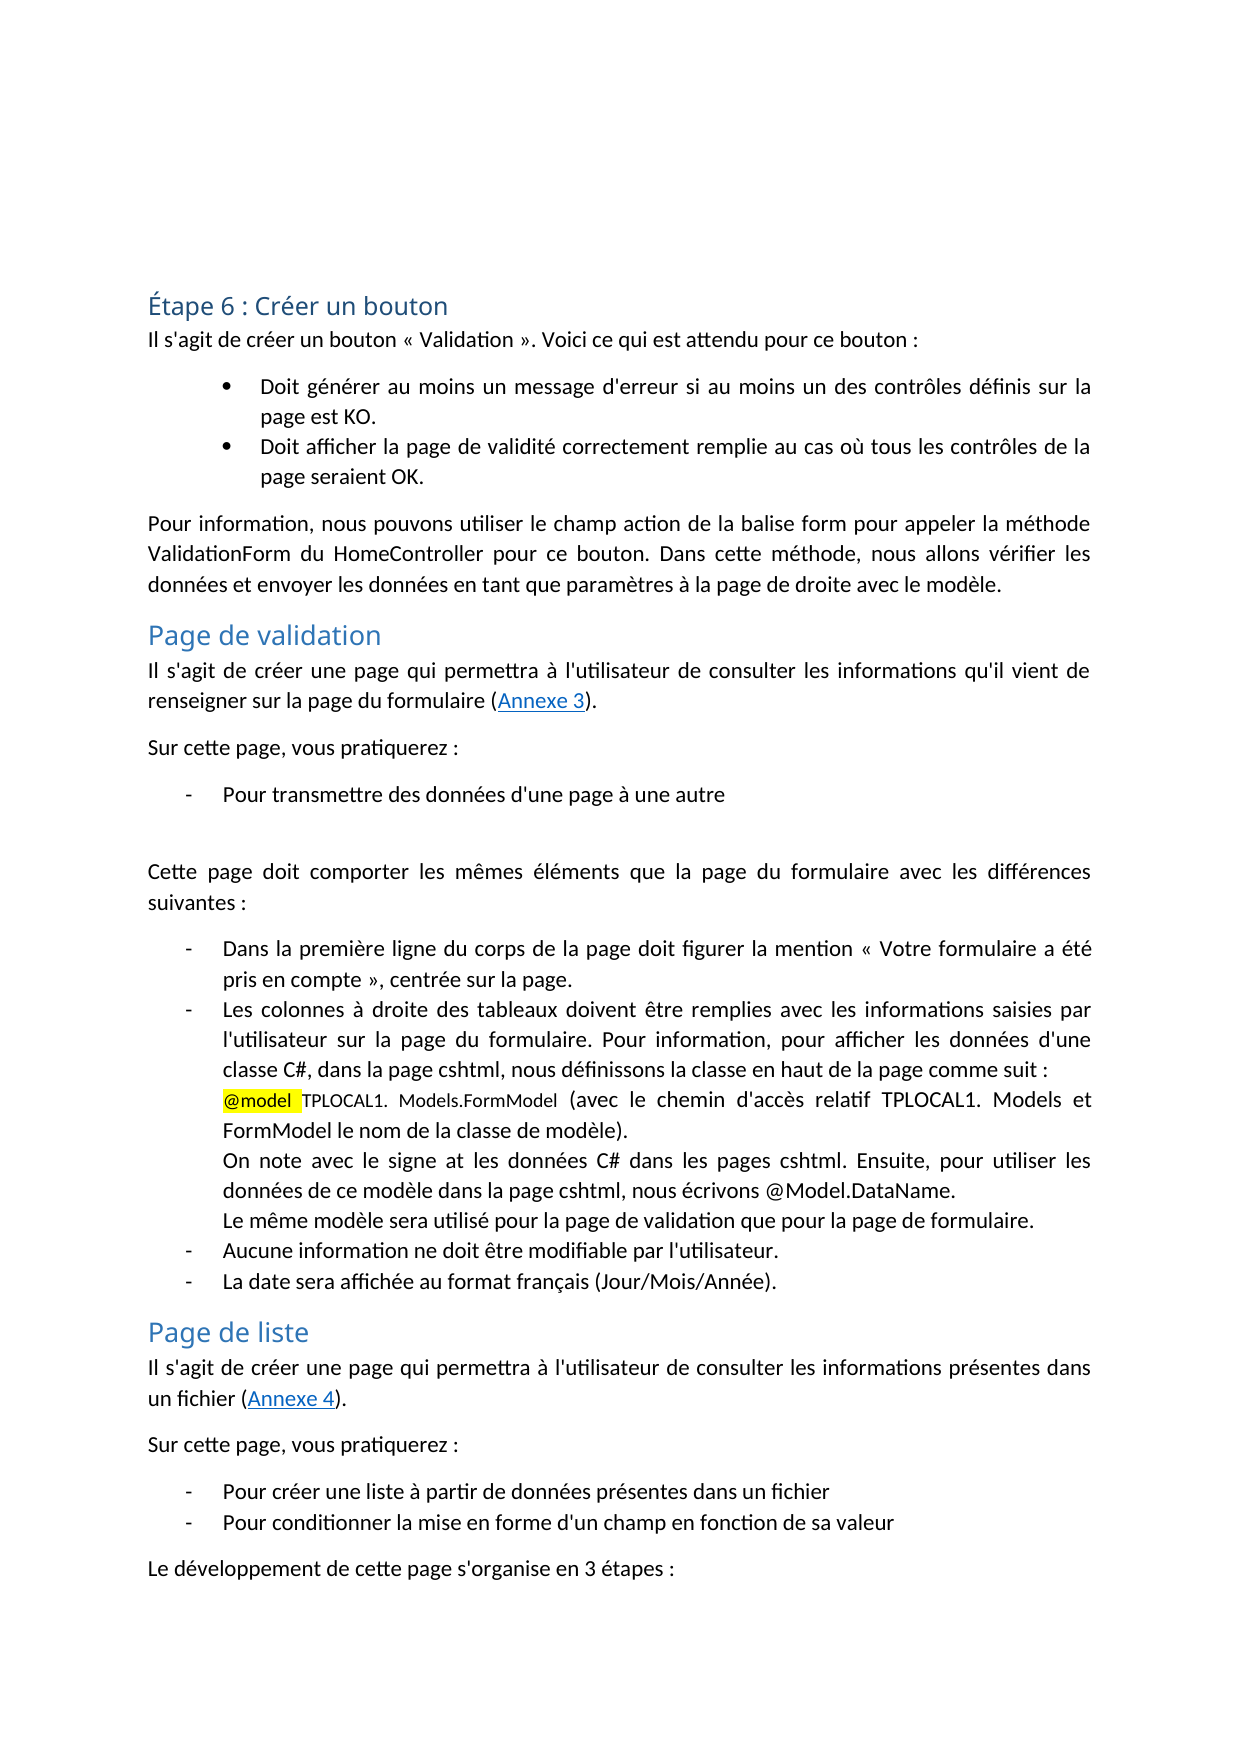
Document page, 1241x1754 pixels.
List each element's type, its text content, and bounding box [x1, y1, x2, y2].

list Le même modèle sera utilisé pour la page de validation que pour la page de formulaire. [223, 1206, 1093, 1234]
list Les colonnes à droite des tableaux doivent être remplies avec les informations saisies par l'utilisateur sur la page du formulaire. Pour information, pour afficher les données d'une classe C#, dans la page cshtml, nous définissons la classe en haut de la page comme suit : [185, 995, 1093, 1083]
text Il s'agit de créer une page qui permettra à l'utilisateur de consulter les informations qu'il vient de renseigner sur la page du formulaire (Annexe 3). [148, 656, 1093, 715]
text Sur cette page, vous pratiquerez : [148, 1431, 1093, 1459]
list On note avec le signe at les données C# dans les pages cshtml. Ensuite, pour utiliser les données de ce modèle dans la page cshtml, nous écrivons @Model.DataName. [223, 1146, 1093, 1204]
text Sur cette page, vous pratiquerez : [148, 733, 1093, 762]
list Doit générer au moins un message d'erreur si au moins un des contrôles définis sur la page est KO. [223, 372, 1093, 430]
list Pour conditionner la mise en forme d'un champ en fonction de sa valeur [185, 1508, 1093, 1536]
list Pour créer une liste à partir de données présentes dans un fichier [185, 1477, 1093, 1506]
list Doit afficher la page de validité correctement remplie au cas où tous les contrôles de la page seraient OK. [223, 432, 1093, 491]
subtitle Page de liste [148, 1314, 1093, 1351]
text Le développement de cette page s'organise en 3 étapes : [148, 1554, 1093, 1583]
subtitle Étape 6 : Créer un bouton [148, 288, 1093, 322]
list @model TPLOCAL1. Models.FormModel (avec le chemin d'accès relatif TPLOCAL1. Models et FormModel le nom de la classe de modèle). [223, 1086, 1093, 1144]
subtitle Page de validation [148, 617, 1093, 653]
list Dans la première ligne du corps de la page doit figurer la mention « Votre formulaire a été pris en compte », centrée sur la page. [185, 934, 1093, 993]
text Cette page doit comporter les mêmes éléments que la page du formulaire avec les différences suivantes : [148, 857, 1093, 916]
text Il s'agit de créer une page qui permettra à l'utilisateur de consulter les informations présentes dans un fichier (Annexe 4). [148, 1353, 1093, 1412]
text Il s'agit de créer un bouton « Validation ». Voici ce qui est attendu pour ce bouton : [148, 325, 1093, 353]
text Pour information, nous pouvons utiliser le champ action de la balise form pour appeler la méthode ValidationForm du HomeController pour ce bouton. Dans cette méthode, nous allons vérifier les données et envoyer les données en tant que paramètres à la page de droite avec le modèle. [148, 509, 1093, 598]
list Pour transmettre des données d'une page à une autre [185, 780, 1093, 808]
list La date sera affichée au format français (Jour/Mois/Année). [185, 1267, 1093, 1295]
list Aucune information ne doit être modifiable par l'utilisateur. [185, 1237, 1093, 1265]
